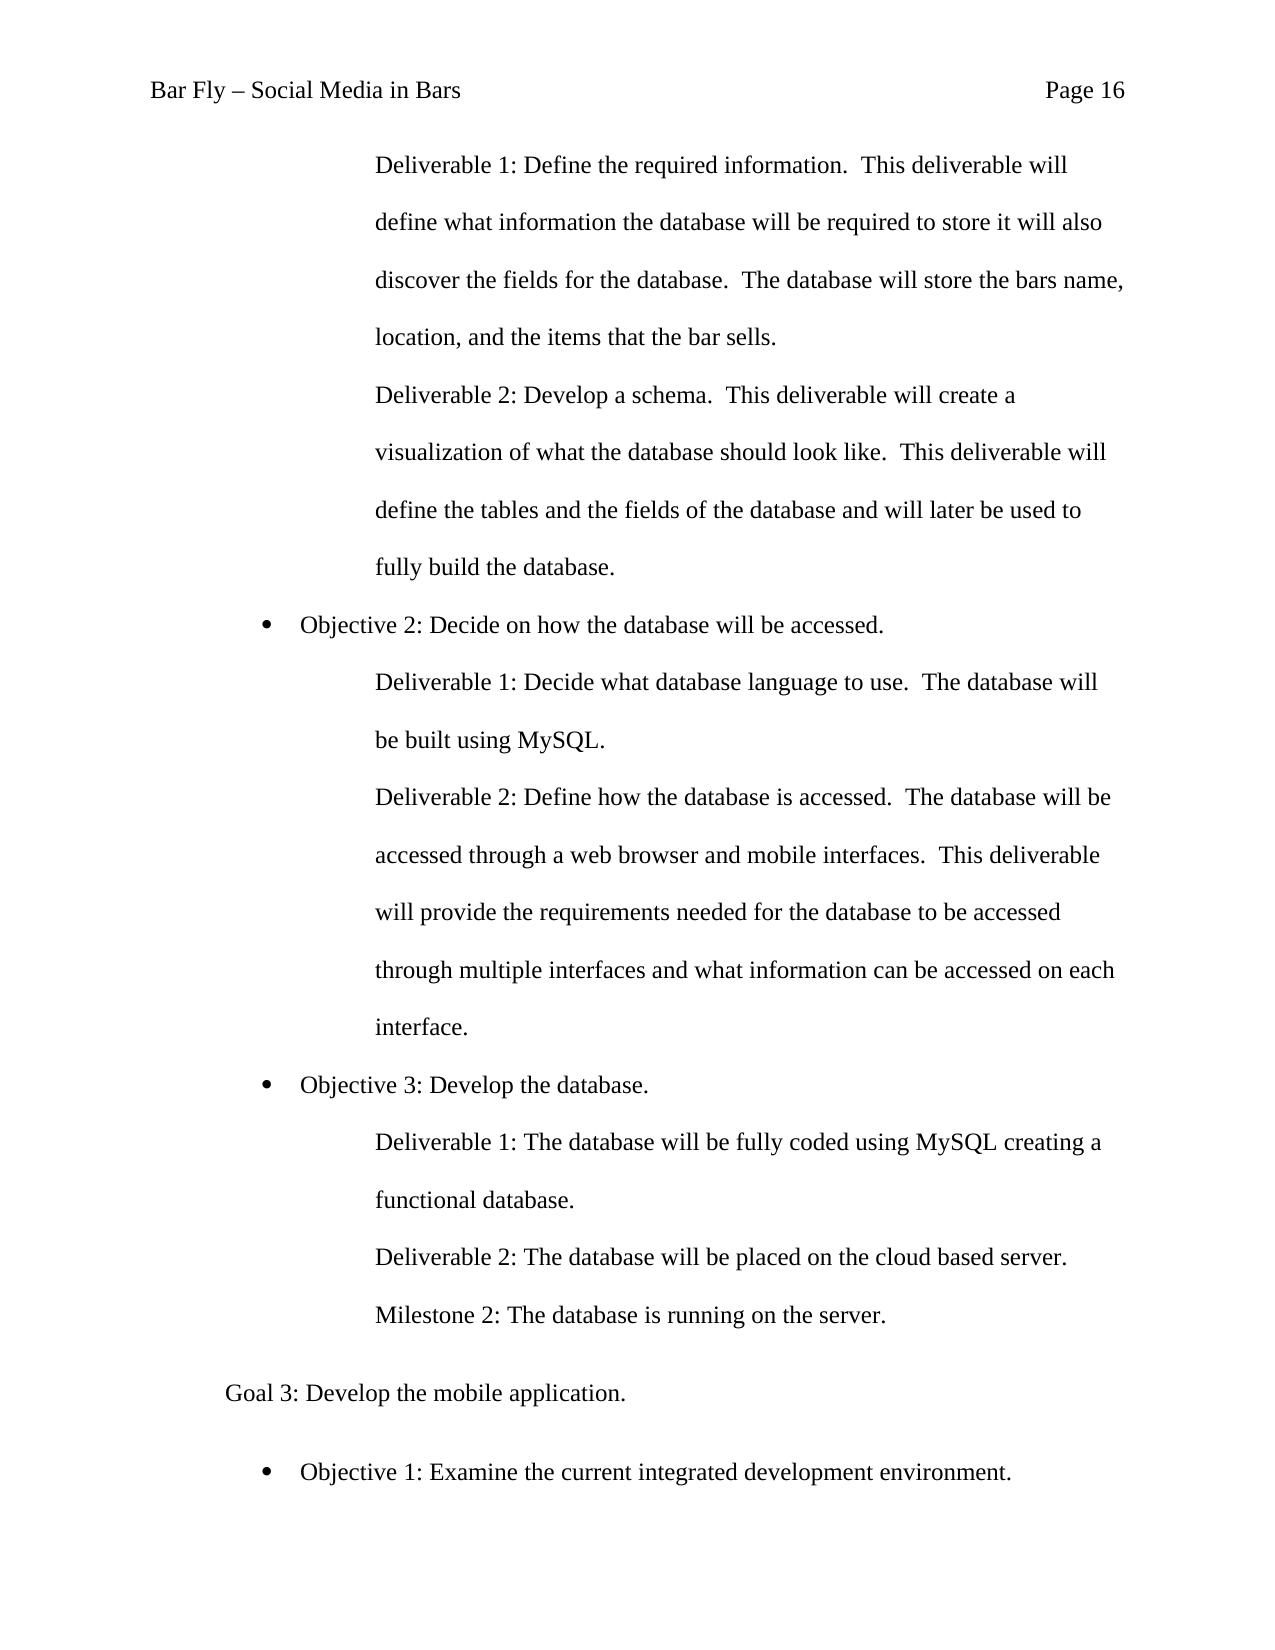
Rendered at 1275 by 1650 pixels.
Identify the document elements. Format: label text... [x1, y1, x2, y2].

list Objective 2: Decide on how the database will be accessed. [262, 610, 1125, 639]
list Deliverable 2: Develop a schema. This deliverable will create a visualization of what the database should look like. This deliverable will define the tables and the fields of the database and will later be used to fully build the database. [375, 380, 1125, 581]
list Deliverable 1: Decide what database language to use. The database will be built using MySQL. [375, 667, 1125, 754]
list Objective 1: Examine the current integrated development environment. [262, 1457, 1125, 1485]
text Goal 3: Develop the mobile application. [225, 1378, 1125, 1407]
list Deliverable 2: Define how the database is accessed. The database will be accessed through a web browser and mobile interfaces. This deliverable will provide the requirements needed for the database to be accessed through multiple interfaces and what information can be accessed on each interface. [375, 782, 1125, 1041]
list Deliverable 1: Define the required information. This deliverable will define what information the database will be required to store it will also discover the fields for the database. The database will store the bars name, location, and the items that the bar sells. [375, 150, 1125, 351]
list Objective 3: Develop the database. [262, 1070, 1125, 1099]
list Deliverable 2: The database will be placed on the cloud based server. [375, 1242, 1125, 1271]
list Milestone 2: The database is running on the server. [375, 1300, 1125, 1329]
list Deliverable 1: The database will be fully coded using MySQL creating a functional database. [375, 1127, 1125, 1214]
